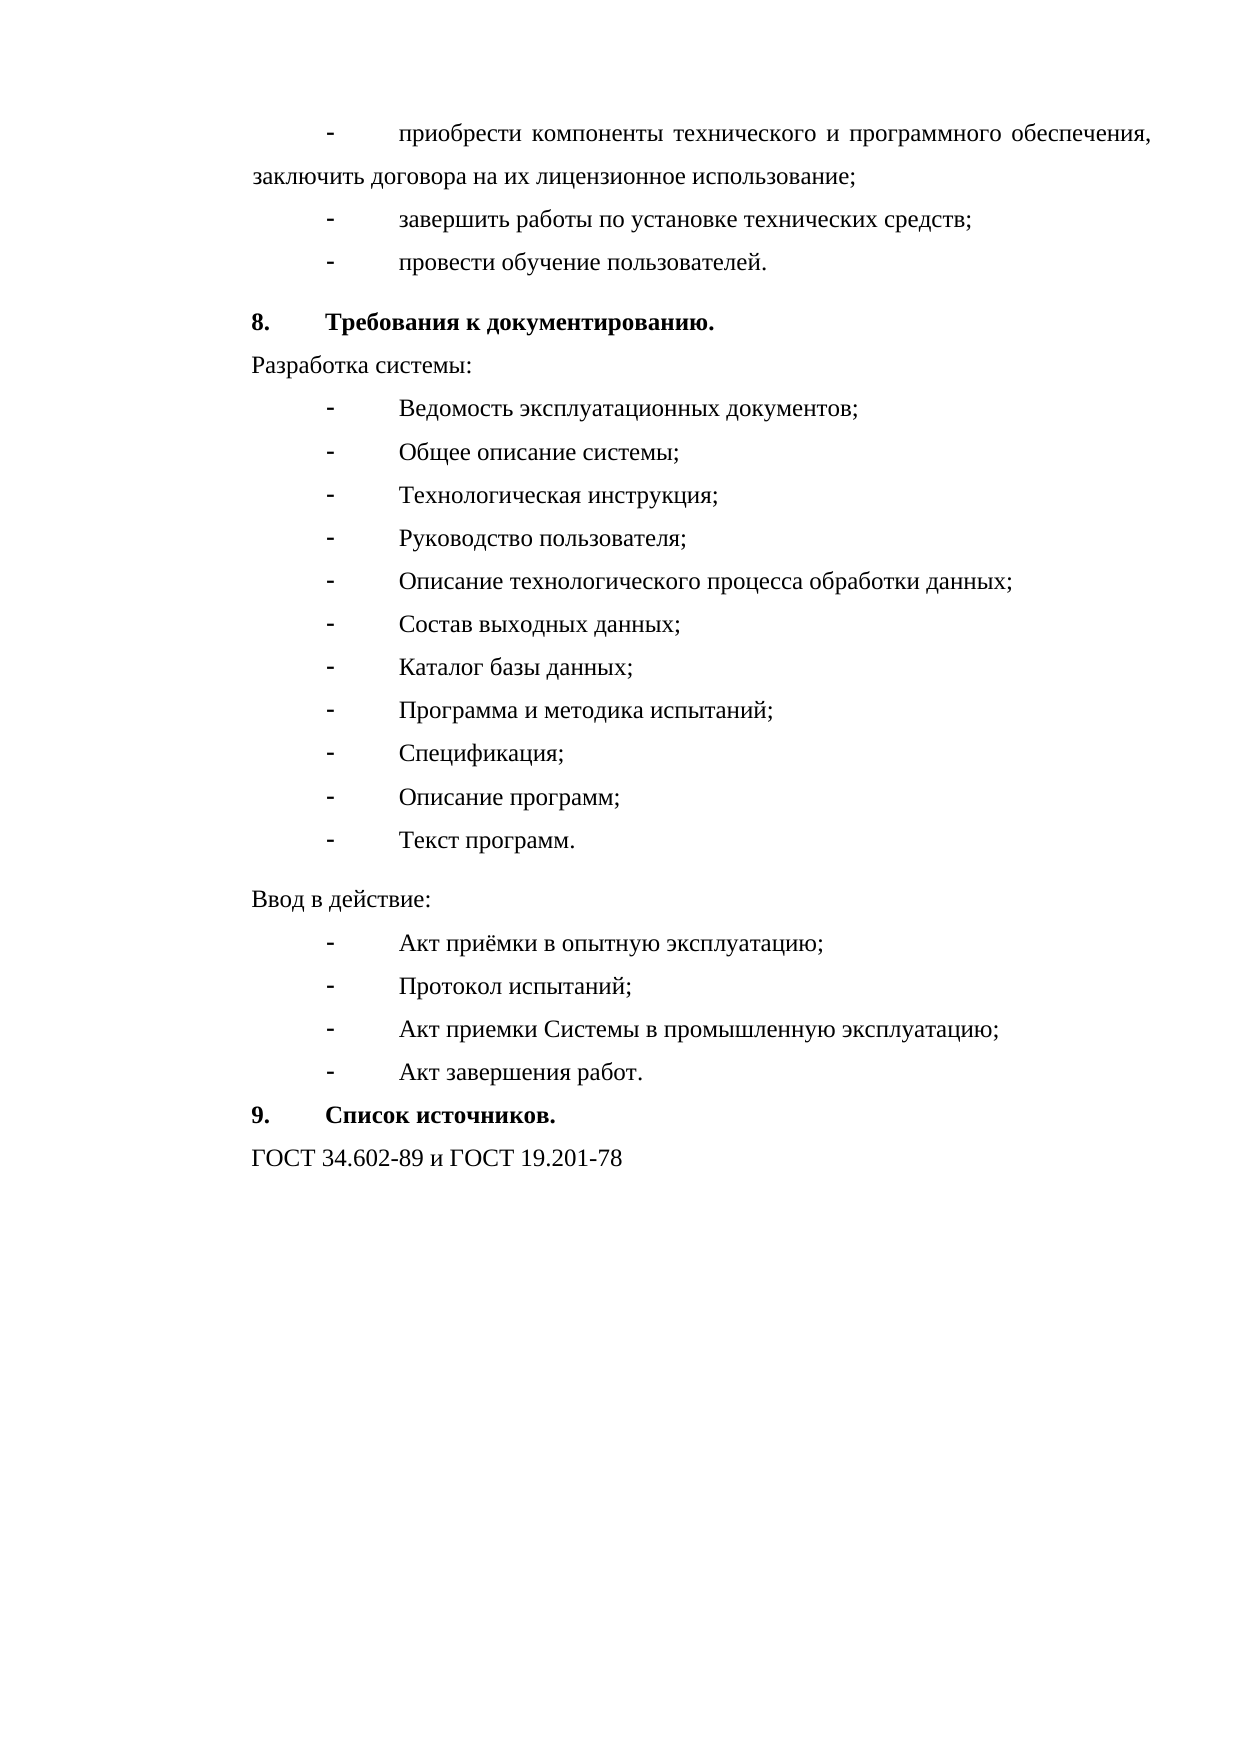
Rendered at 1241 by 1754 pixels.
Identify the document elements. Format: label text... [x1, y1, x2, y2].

list Спецификация; [252, 738, 1152, 767]
list Состав выходных данных; [252, 609, 1152, 638]
text Ввод в действие: [177, 884, 1152, 913]
list приобрести компоненты технического и программного обеспечения, заключить договора на их лицензионное использование; [252, 118, 1152, 190]
list Ведомость эксплуатационных документов; [252, 393, 1152, 422]
list Описание технологического процесса обработки данных; [252, 566, 1152, 595]
text ГОСТ 34.602-89 и ГОСТ 19.201-78 [177, 1143, 1152, 1172]
text 8. Требования к документированию. [177, 307, 1152, 336]
list Общее описание системы; [252, 437, 1152, 465]
list Программа и методика испытаний; [252, 695, 1152, 724]
list Текст программ. [252, 825, 1152, 853]
list Руководство пользователя; [252, 523, 1152, 552]
list Описание программ; [252, 782, 1152, 810]
list Акт приёмки в опытную эксплуатацию; [252, 928, 1152, 956]
list Акт приемки Системы в промышленную эксплуатацию; [252, 1014, 1152, 1043]
text Разработка системы: [177, 350, 1152, 379]
list провести обучение пользователей. [252, 247, 1152, 276]
list Акт завершения работ. [252, 1057, 1152, 1086]
list Протокол испытаний; [252, 971, 1152, 999]
list Технологическая инструкция; [252, 480, 1152, 508]
list Каталог базы данных; [252, 652, 1152, 681]
list завершить работы по установке технических средств; [252, 204, 1152, 233]
text 9. Список источников. [177, 1100, 1152, 1129]
